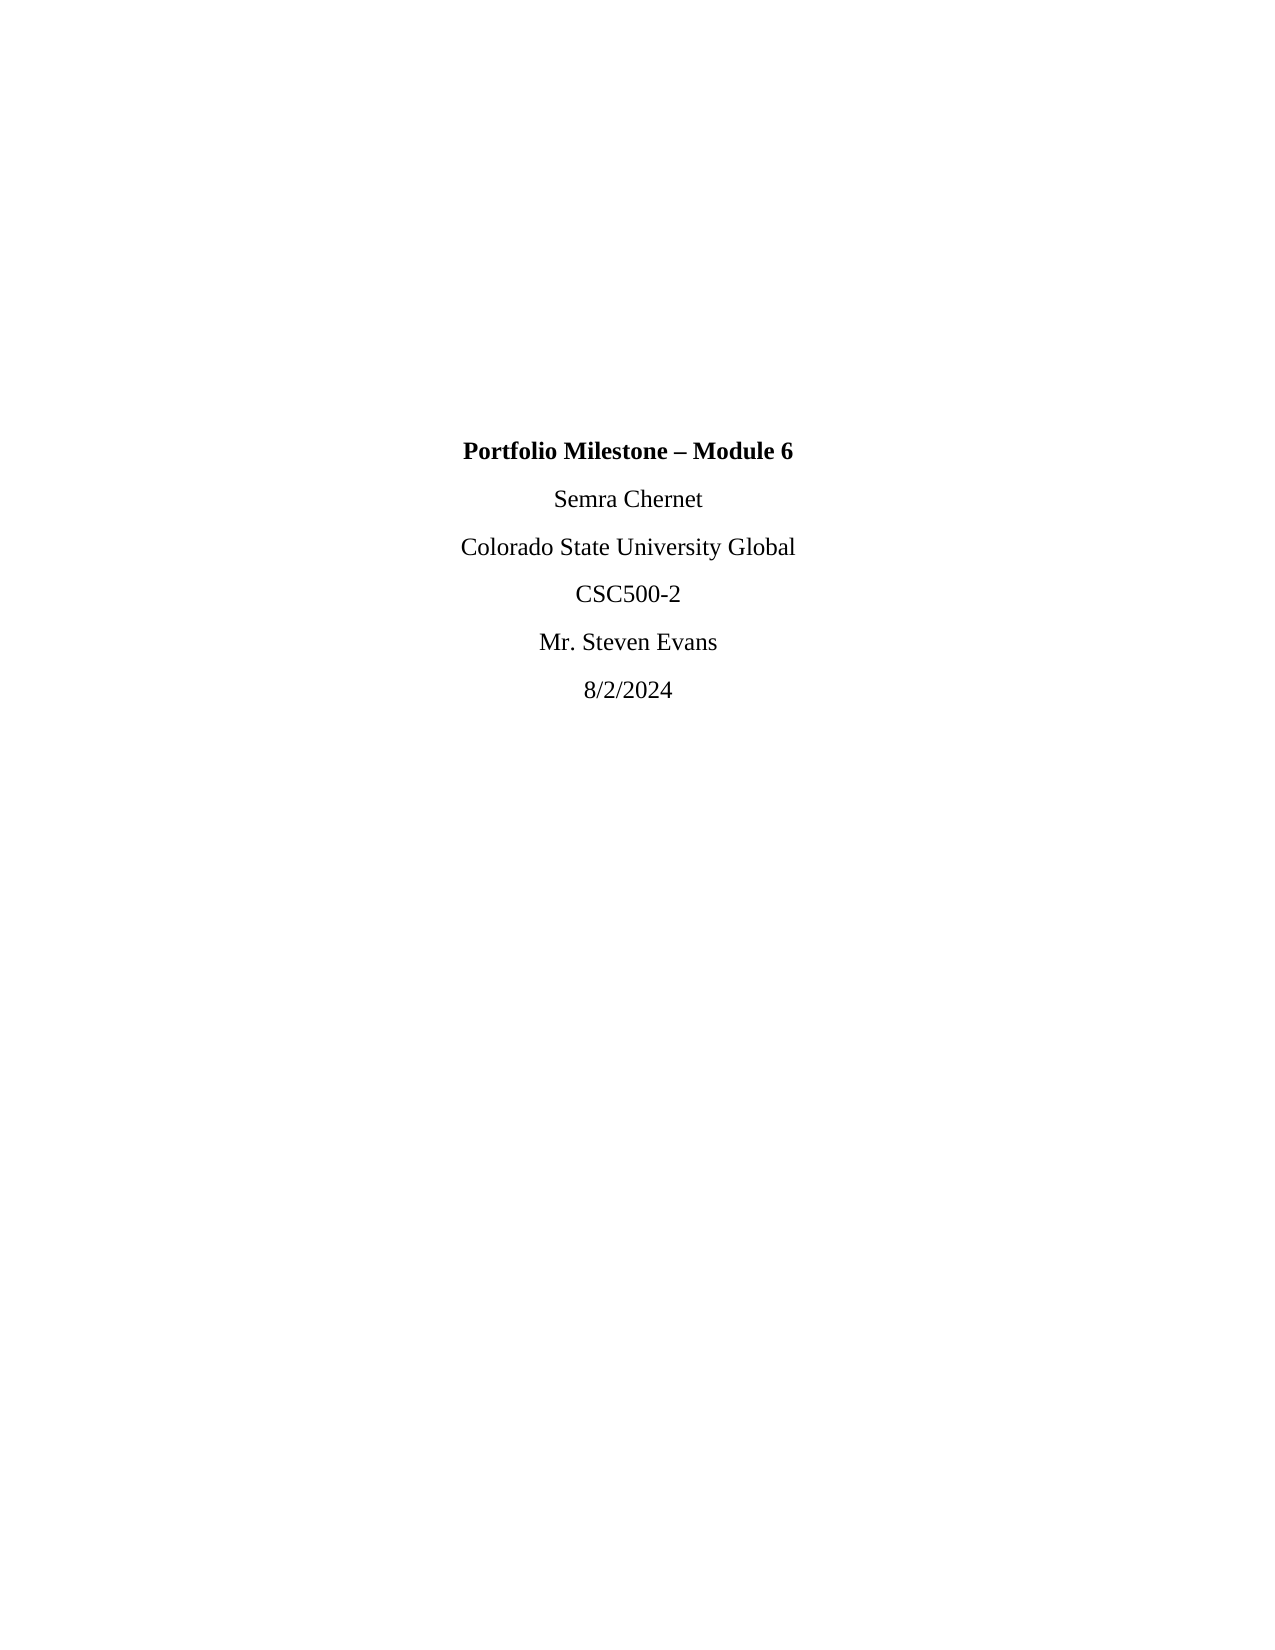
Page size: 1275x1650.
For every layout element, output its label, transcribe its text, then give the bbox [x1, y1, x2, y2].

text Portfolio Milestone – Module 6 [150, 436, 1106, 465]
text CSC500-2 [150, 579, 1106, 608]
text Mr. Steven Evans [150, 627, 1106, 656]
text 8/2/2024 [150, 675, 1106, 703]
text Semra Chernet [150, 484, 1106, 513]
text Colorado State University Global [150, 532, 1106, 560]
